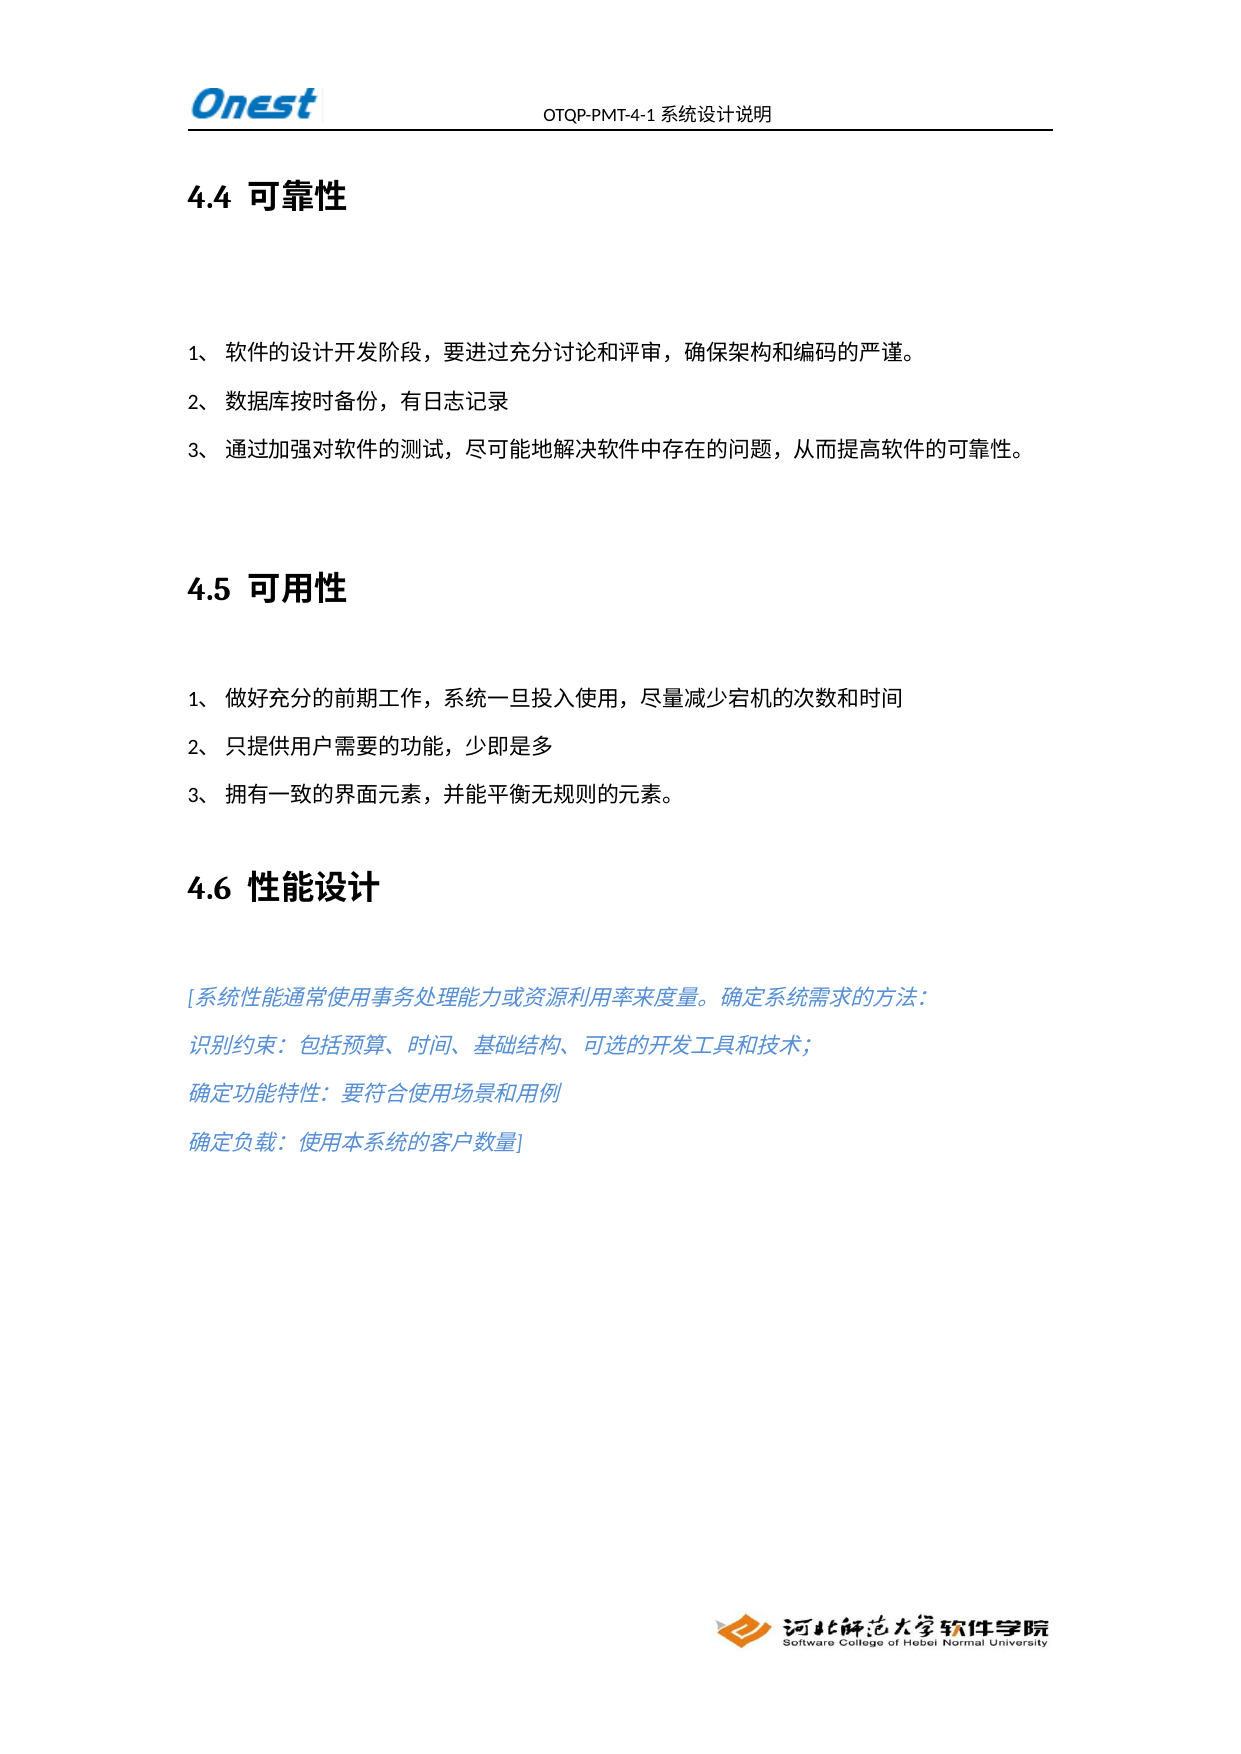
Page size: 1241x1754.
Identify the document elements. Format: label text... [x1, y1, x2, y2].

subtitle 性能设计 [187, 852, 1053, 917]
list 只提供用户需要的功能，少即是多 [187, 728, 1053, 761]
list 软件的设计开发阶段，要进过充分讨论和评审，确保架构和编码的严谨。 [187, 335, 1053, 367]
text 识别约束：包括预算、时间、基础结构、可选的开发工具和技术； [187, 1028, 1053, 1060]
list 通过加强对软件的测试，尽可能地解决软件中存在的问题，从而提高软件的可靠性。 [187, 432, 1053, 464]
text 确定负载：使用本系统的客户数量] [187, 1124, 1053, 1157]
picture [710, 1611, 1053, 1651]
text [系统性能通常使用事务处理能力或资源利用率来度量。确定系统需求的方法： [187, 979, 1053, 1012]
subtitle 可靠性 [187, 162, 1053, 227]
list 拥有一致的界面元素，并能平衡无规则的元素。 [187, 777, 1053, 809]
list 数据库按时备份，有日志记录 [187, 383, 1053, 416]
list 做好充分的前期工作，系统一旦投入使用，尽量减少宕机的次数和时间 [187, 680, 1053, 713]
subtitle 可用性 [187, 553, 1053, 618]
picture [187, 88, 324, 122]
text 确定功能特性：要符合使用场景和用例 [187, 1076, 1053, 1108]
